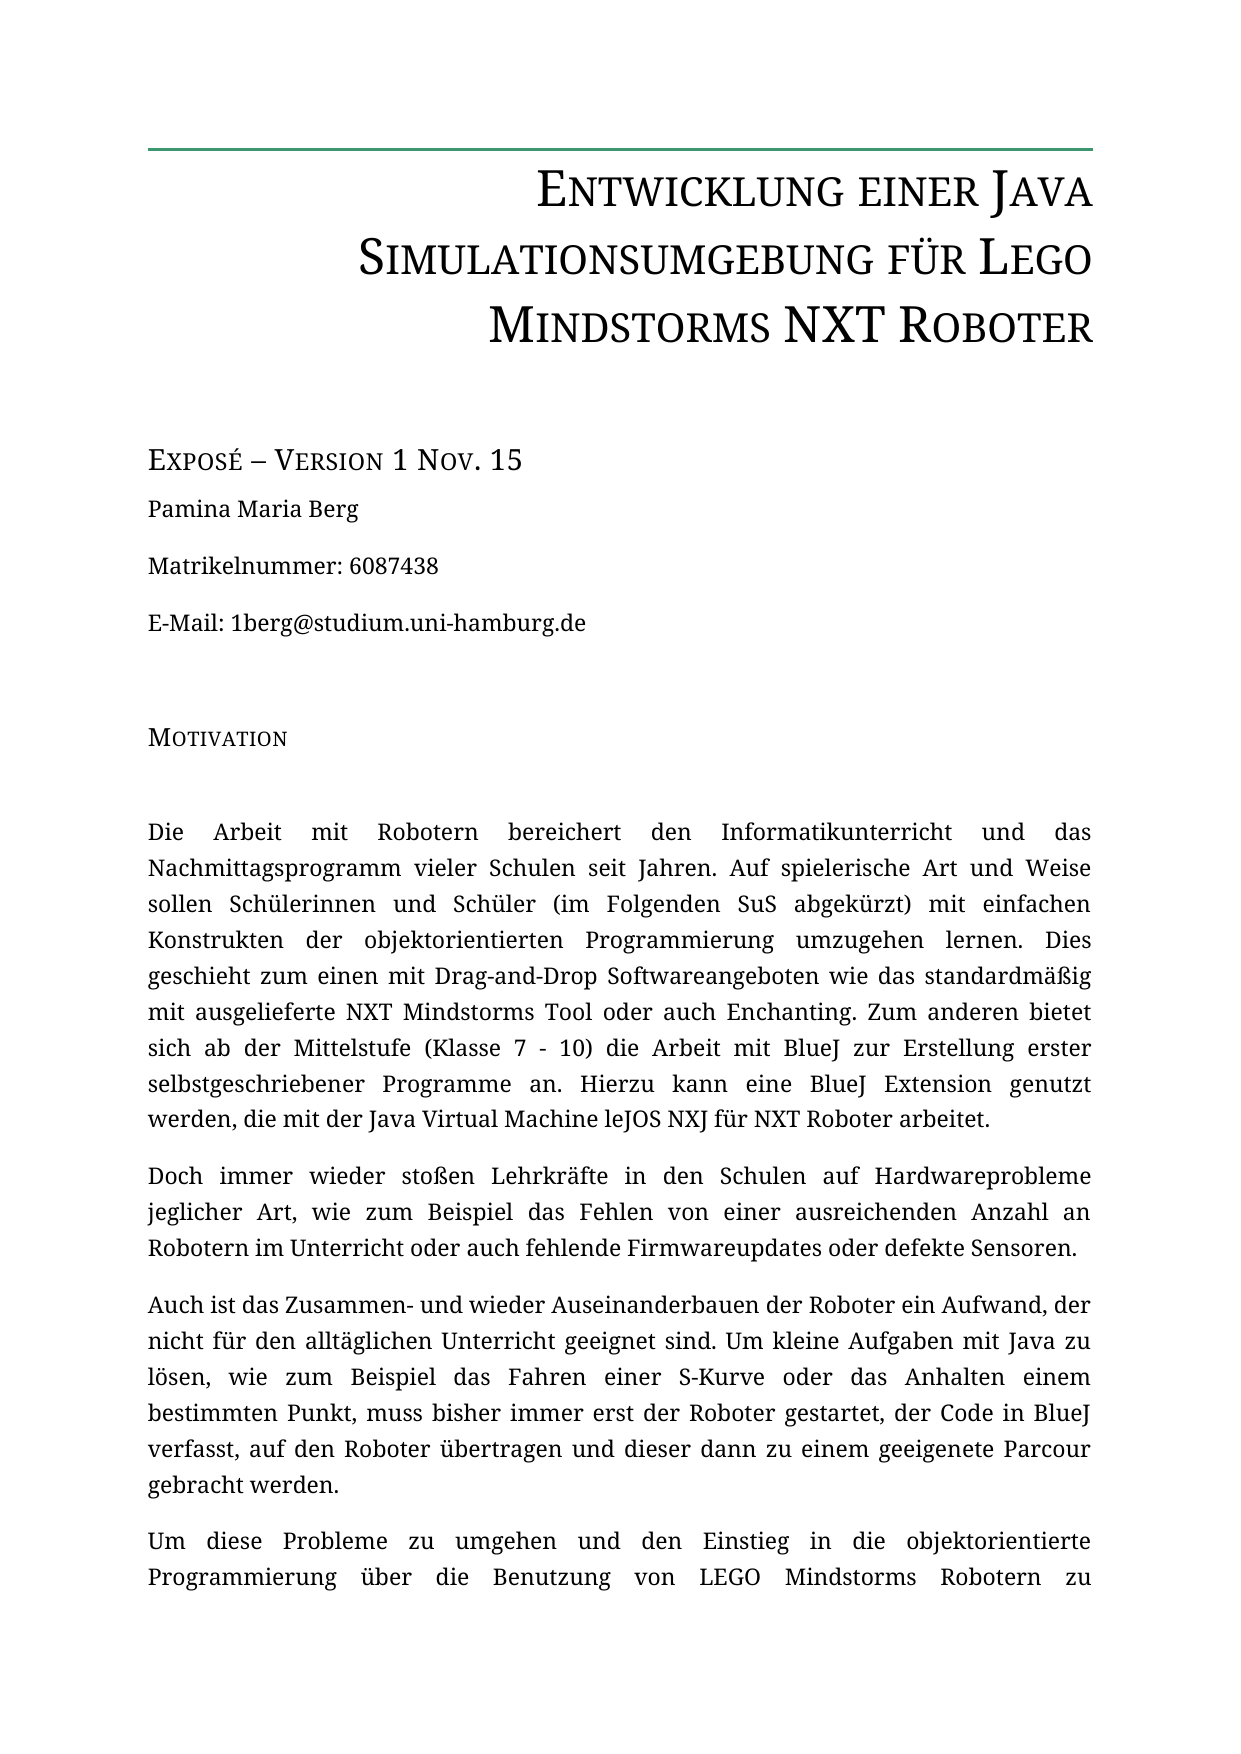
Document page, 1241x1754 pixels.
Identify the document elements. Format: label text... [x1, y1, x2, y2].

text Matrikelnummer: 6087438 [148, 550, 1093, 581]
text E-Mail: 1berg@studium.uni-hamburg.de [148, 606, 1093, 638]
text Pamina Maria Berg [148, 493, 1093, 524]
title Entwicklung einer Java Simulationsumgebung für Lego Mindstorms NXT Roboter [148, 151, 1093, 357]
subtitle Exposé – Version 1 Nov. 15 [148, 439, 1093, 479]
text Doch immer wieder stoßen Lehrkräfte in den Schulen auf Hardwareprobleme jeglicher Art, wie zum Beispiel das Fehlen von einer ausreichenden Anzahl an Robotern im Unterricht oder auch fehlende Firmwareupdates oder defekte Sensoren. [148, 1160, 1093, 1263]
subtitle Motivation [148, 720, 1093, 754]
text Die Arbeit mit Robotern bereichert den Informatikunterricht und das Nachmittagsprogramm vieler Schulen seit Jahren. Auf spielerische Art und Weise sollen Schülerinnen und Schüler (im Folgenden SuS abgekürzt) mit einfachen Konstrukten der objektorientierten Programmierung umzugehen lernen. Dies geschieht zum einen mit Drag-and-Drop Softwareangeboten wie das standardmäßig mit ausgelieferte NXT Mindstorms Tool oder auch Enchanting. Zum anderen bietet sich ab der Mittelstufe (Klasse 7 - 10) die Arbeit mit BlueJ zur Erstellung erster selbstgeschriebener Programme an. Hierzu kann eine BlueJ Extension genutzt werden, die mit der Java Virtual Machine leJOS NXJ für NXT Roboter arbeitet. [148, 816, 1093, 1135]
text Auch ist das Zusammen- und wieder Auseinanderbauen der Roboter ein Aufwand, der nicht für den alltäglichen Unterricht geeignet sind. Um kleine Aufgaben mit Java zu lösen, wie zum Beispiel das Fahren einer S-Kurve oder das Anhalten einem bestimmten Punkt, muss bisher immer erst der Roboter gestartet, der Code in BlueJ verfasst, auf den Roboter übertragen und dieser dann zu einem geeigenete Parcour gebracht werden. [148, 1289, 1093, 1500]
